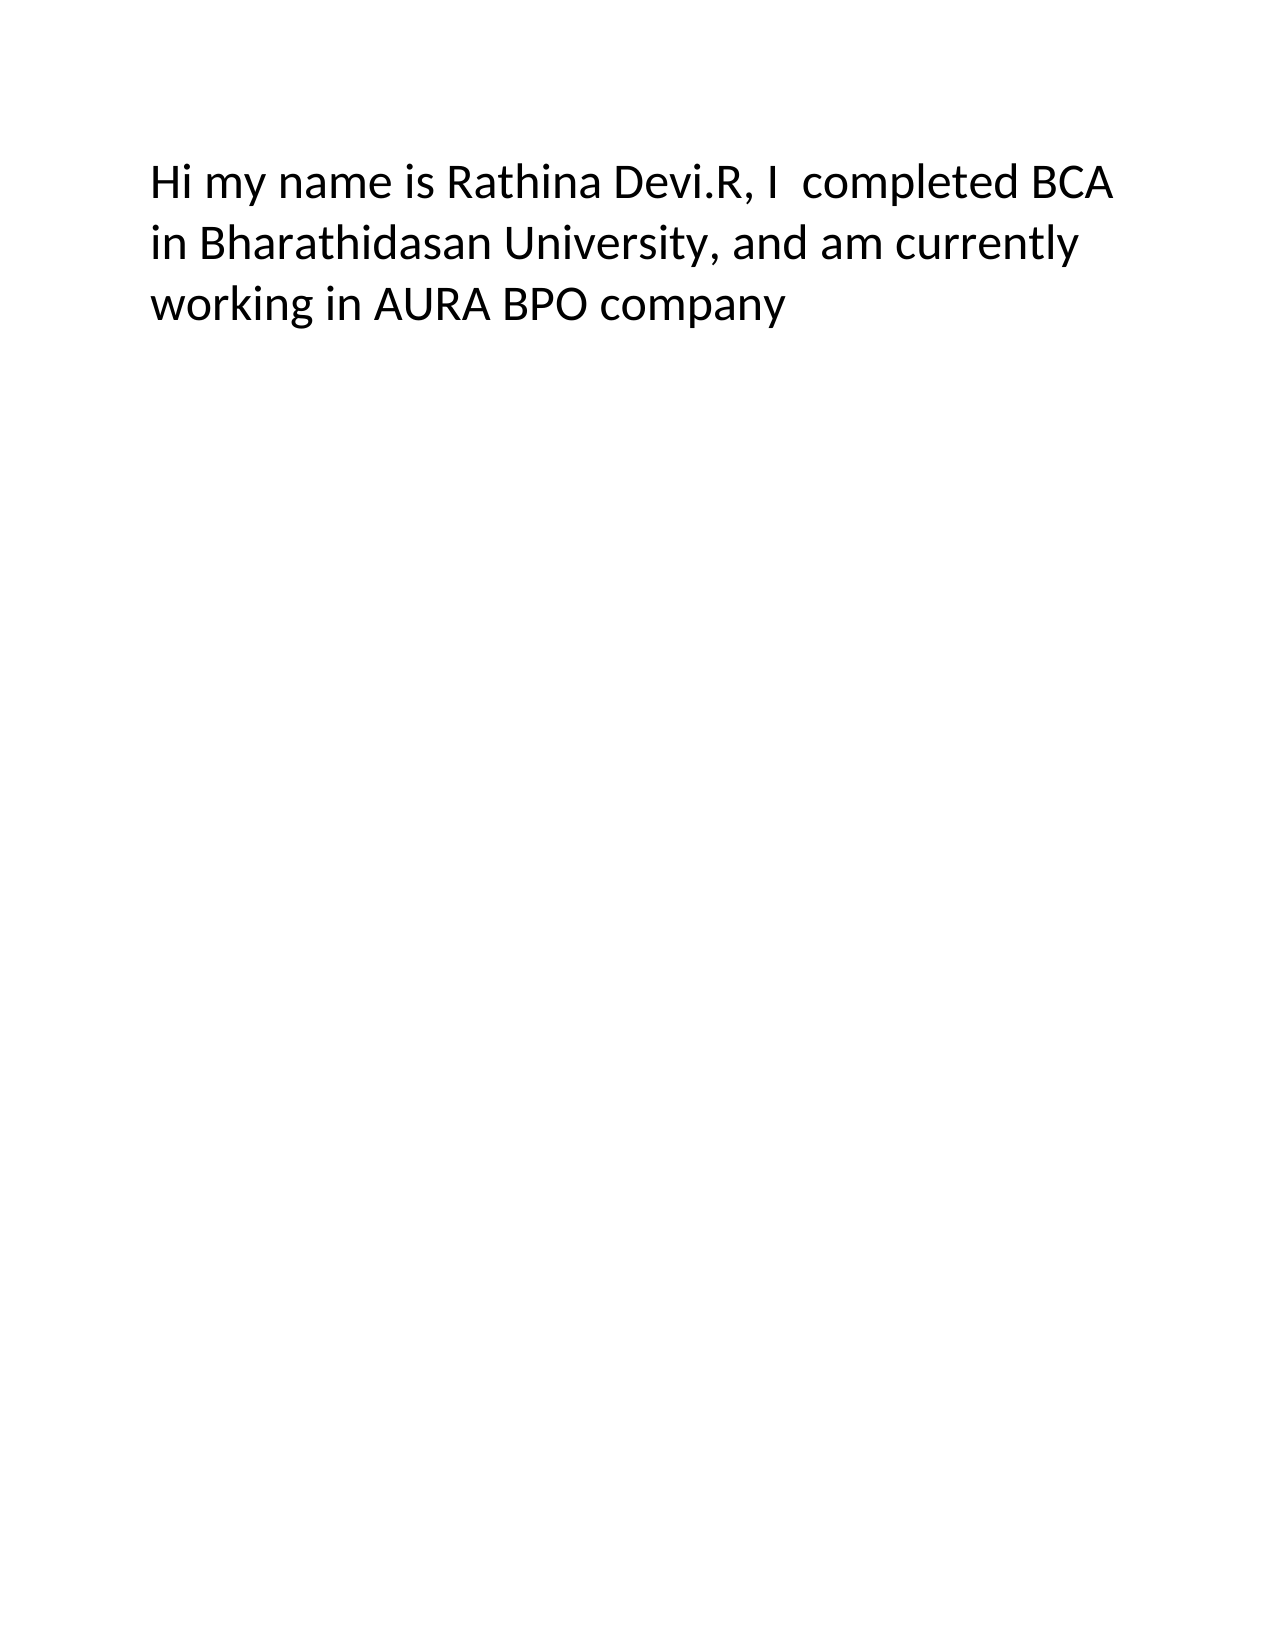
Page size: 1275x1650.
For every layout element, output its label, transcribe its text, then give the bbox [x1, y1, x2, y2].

text Hi my name is Rathina Devi.R, I completed BCA in Bharathidasan University, and am currently working in AURA BPO company [150, 150, 1125, 333]
